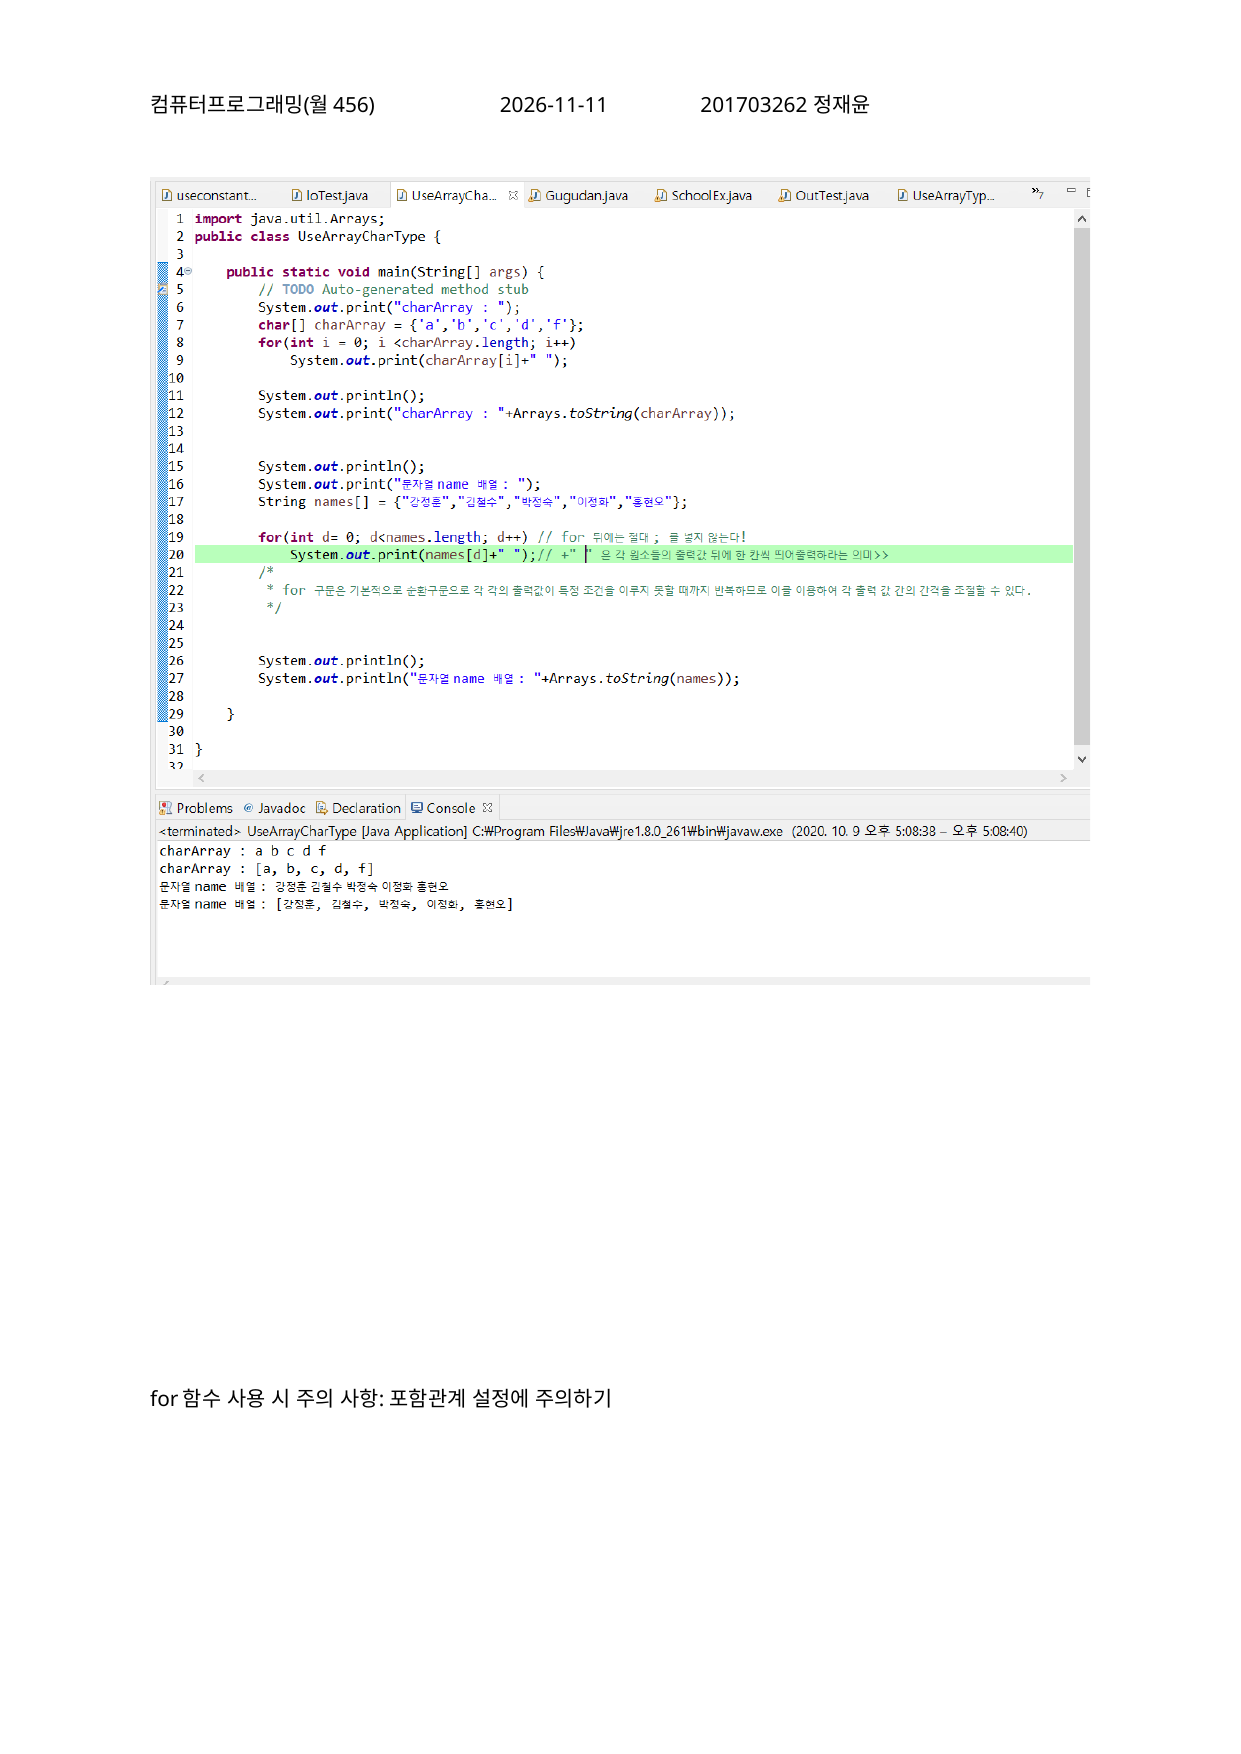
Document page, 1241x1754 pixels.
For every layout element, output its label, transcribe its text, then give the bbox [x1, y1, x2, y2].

text for함수 사용 시 주의 사항: 포함관계 설정에 주의하기 [150, 1382, 1090, 1412]
picture [150, 177, 1091, 985]
